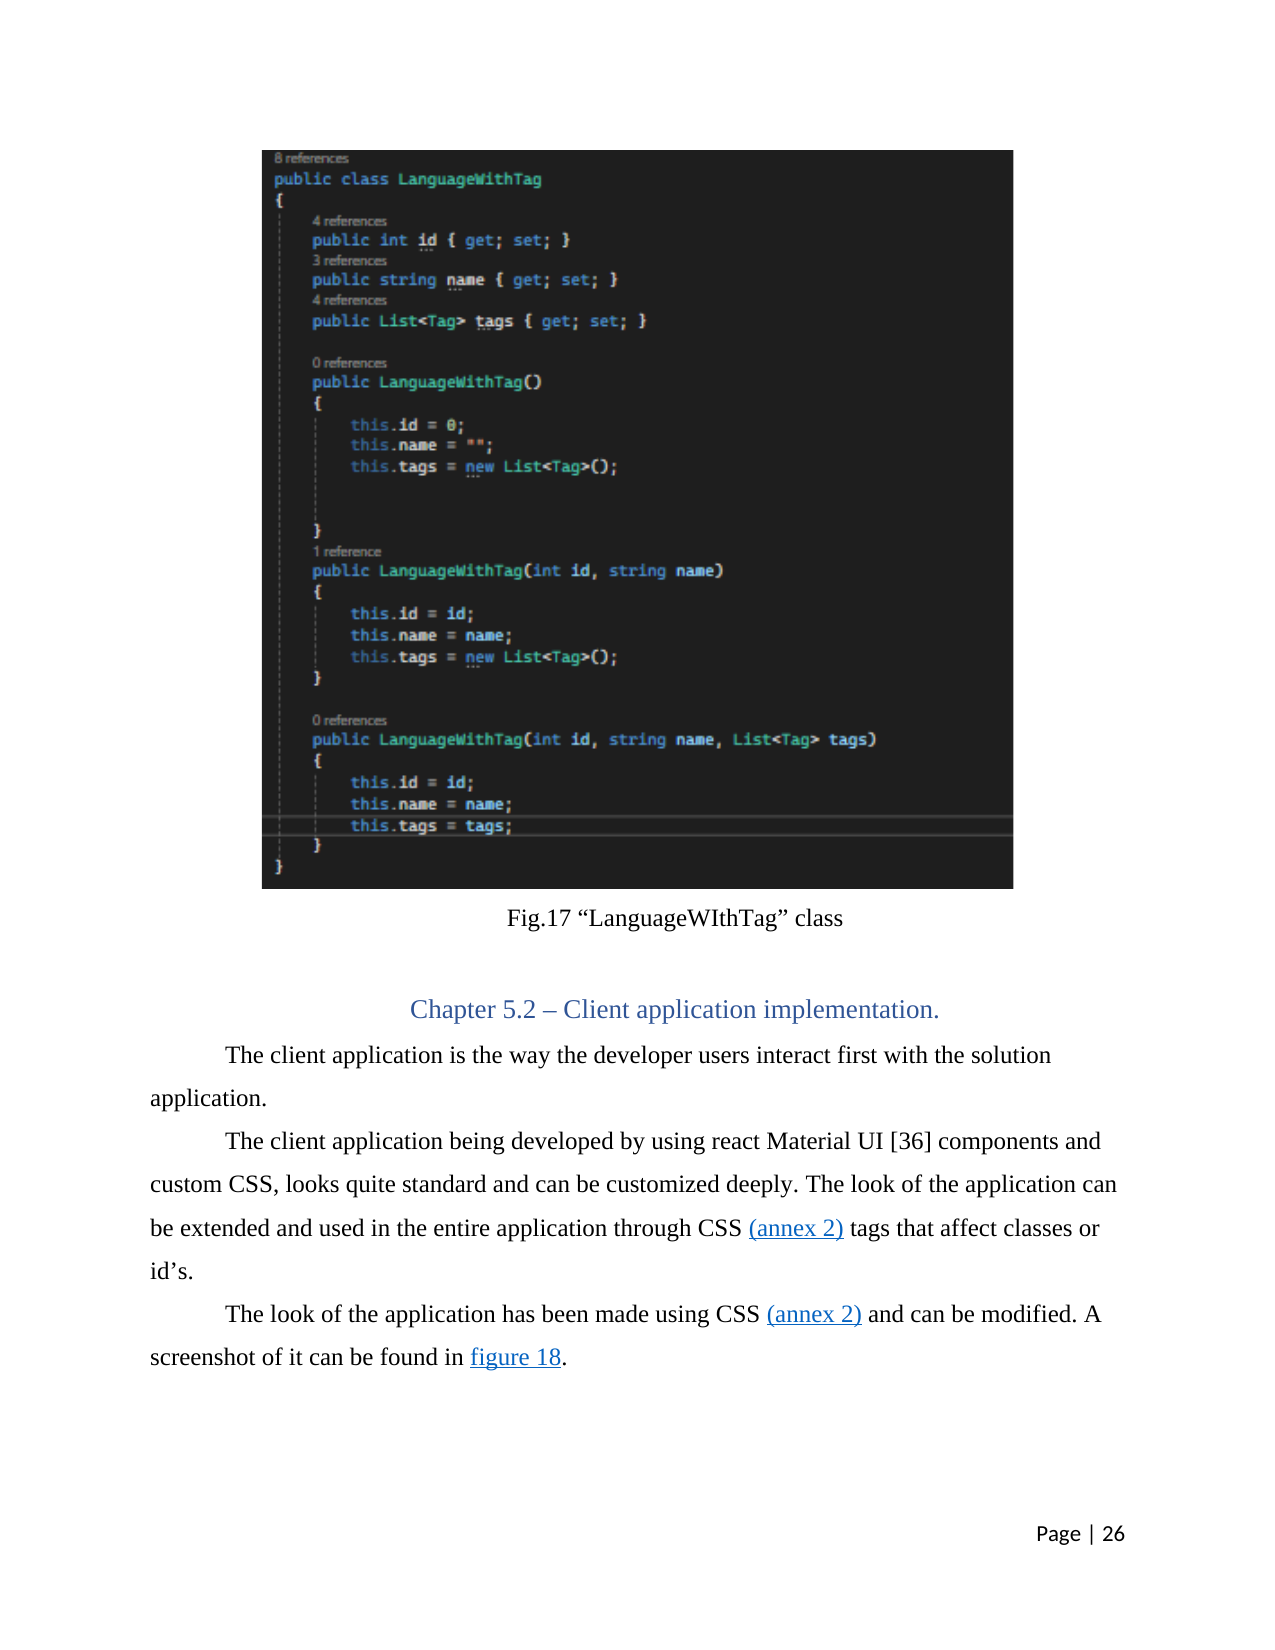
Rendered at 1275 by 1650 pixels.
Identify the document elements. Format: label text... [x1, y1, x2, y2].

picture [261, 150, 1014, 889]
text The look of the application has been made using CSS (annex 2) and can be modified. A screenshot of it can be found in figure 18. [150, 1299, 1125, 1371]
text Fig.17 “LanguageWIthTag” class [150, 903, 1125, 932]
text The client application is the way the developer users interact first with the solution application. [150, 1040, 1125, 1112]
subtitle Chapter 5.2 – Client application implementation. [150, 993, 1125, 1024]
text The client application being developed by using react Material UI components and custom CSS, looks quite standard and can be customized deeply. The look of the application can be extended and used in the entire application through CSS (annex 2) tags that affect classes or id’s. [150, 1126, 1125, 1284]
